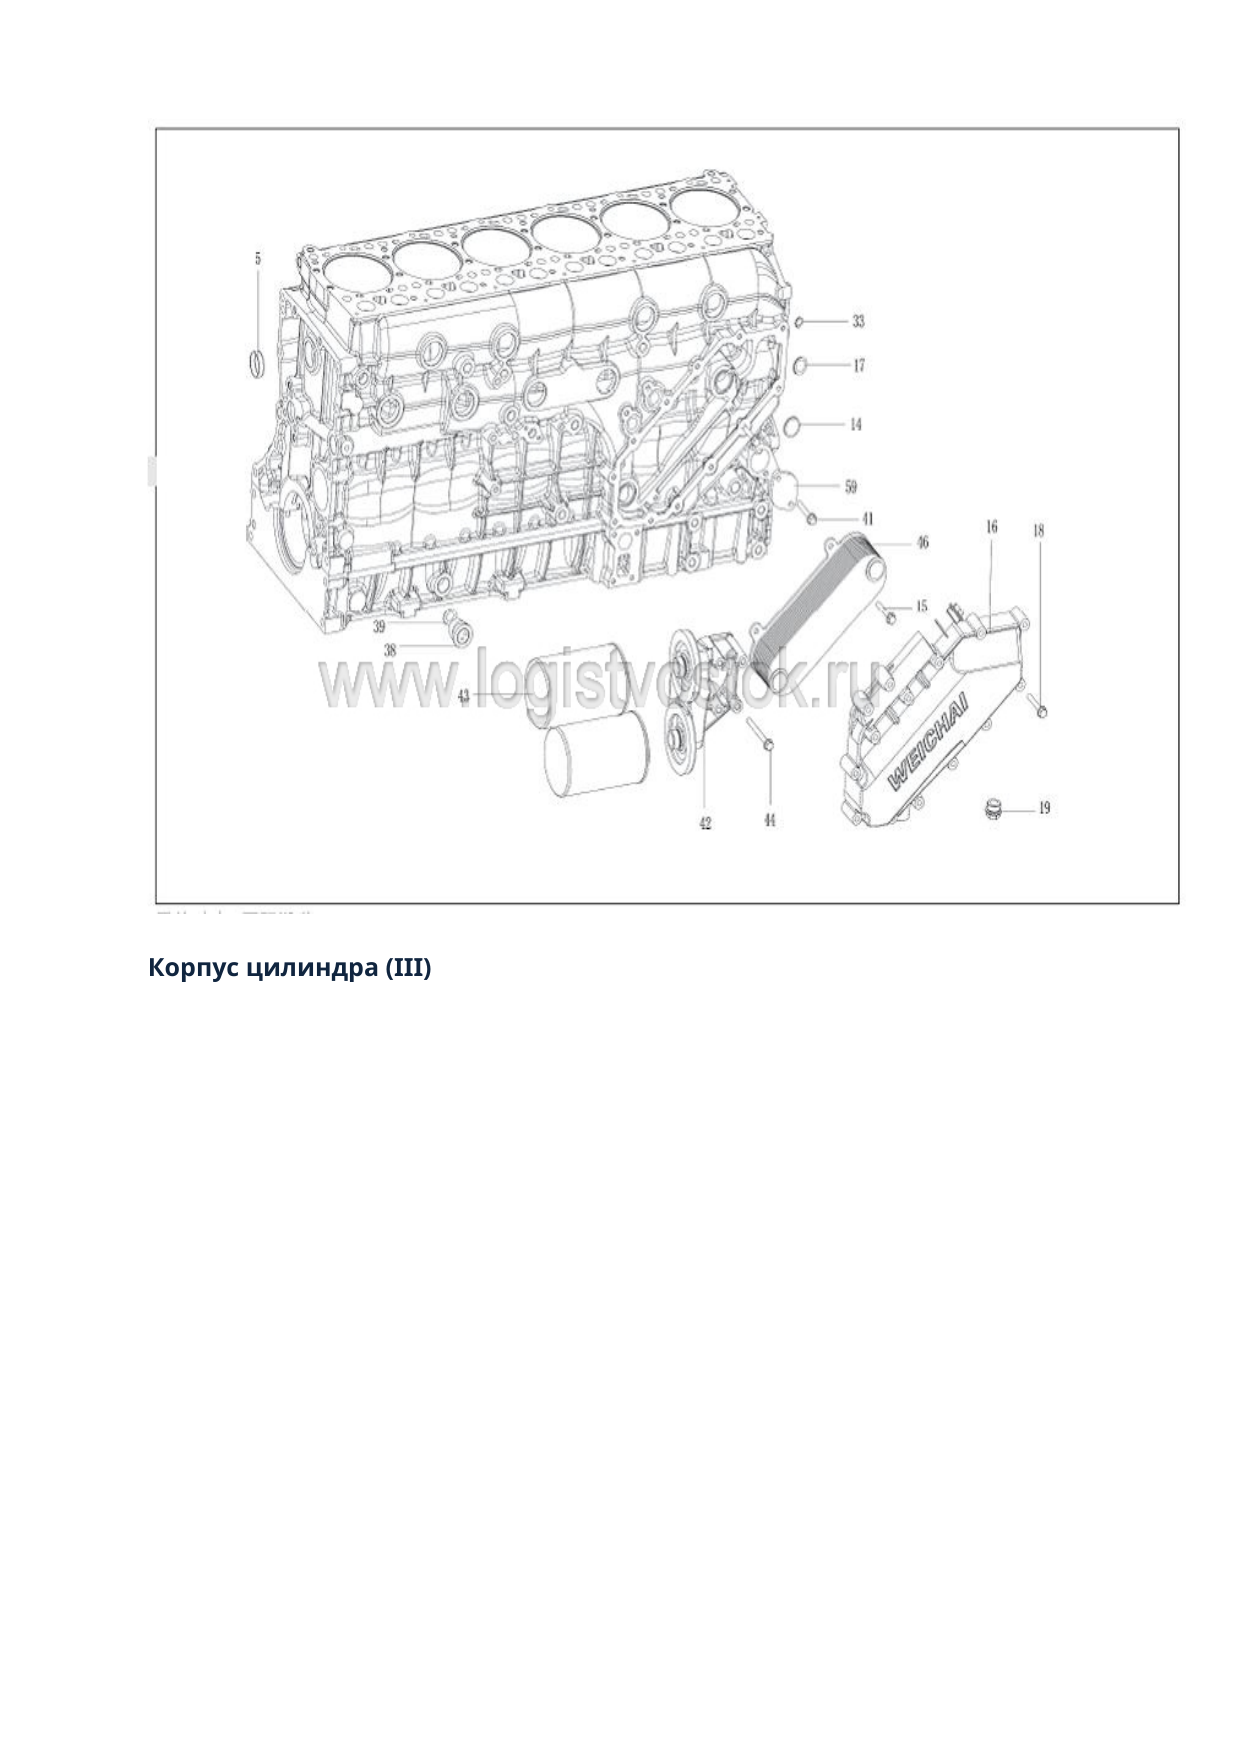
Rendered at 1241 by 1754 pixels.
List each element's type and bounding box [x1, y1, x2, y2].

picture [147, 118, 1187, 914]
table_header [148, 118, 1240, 1013]
